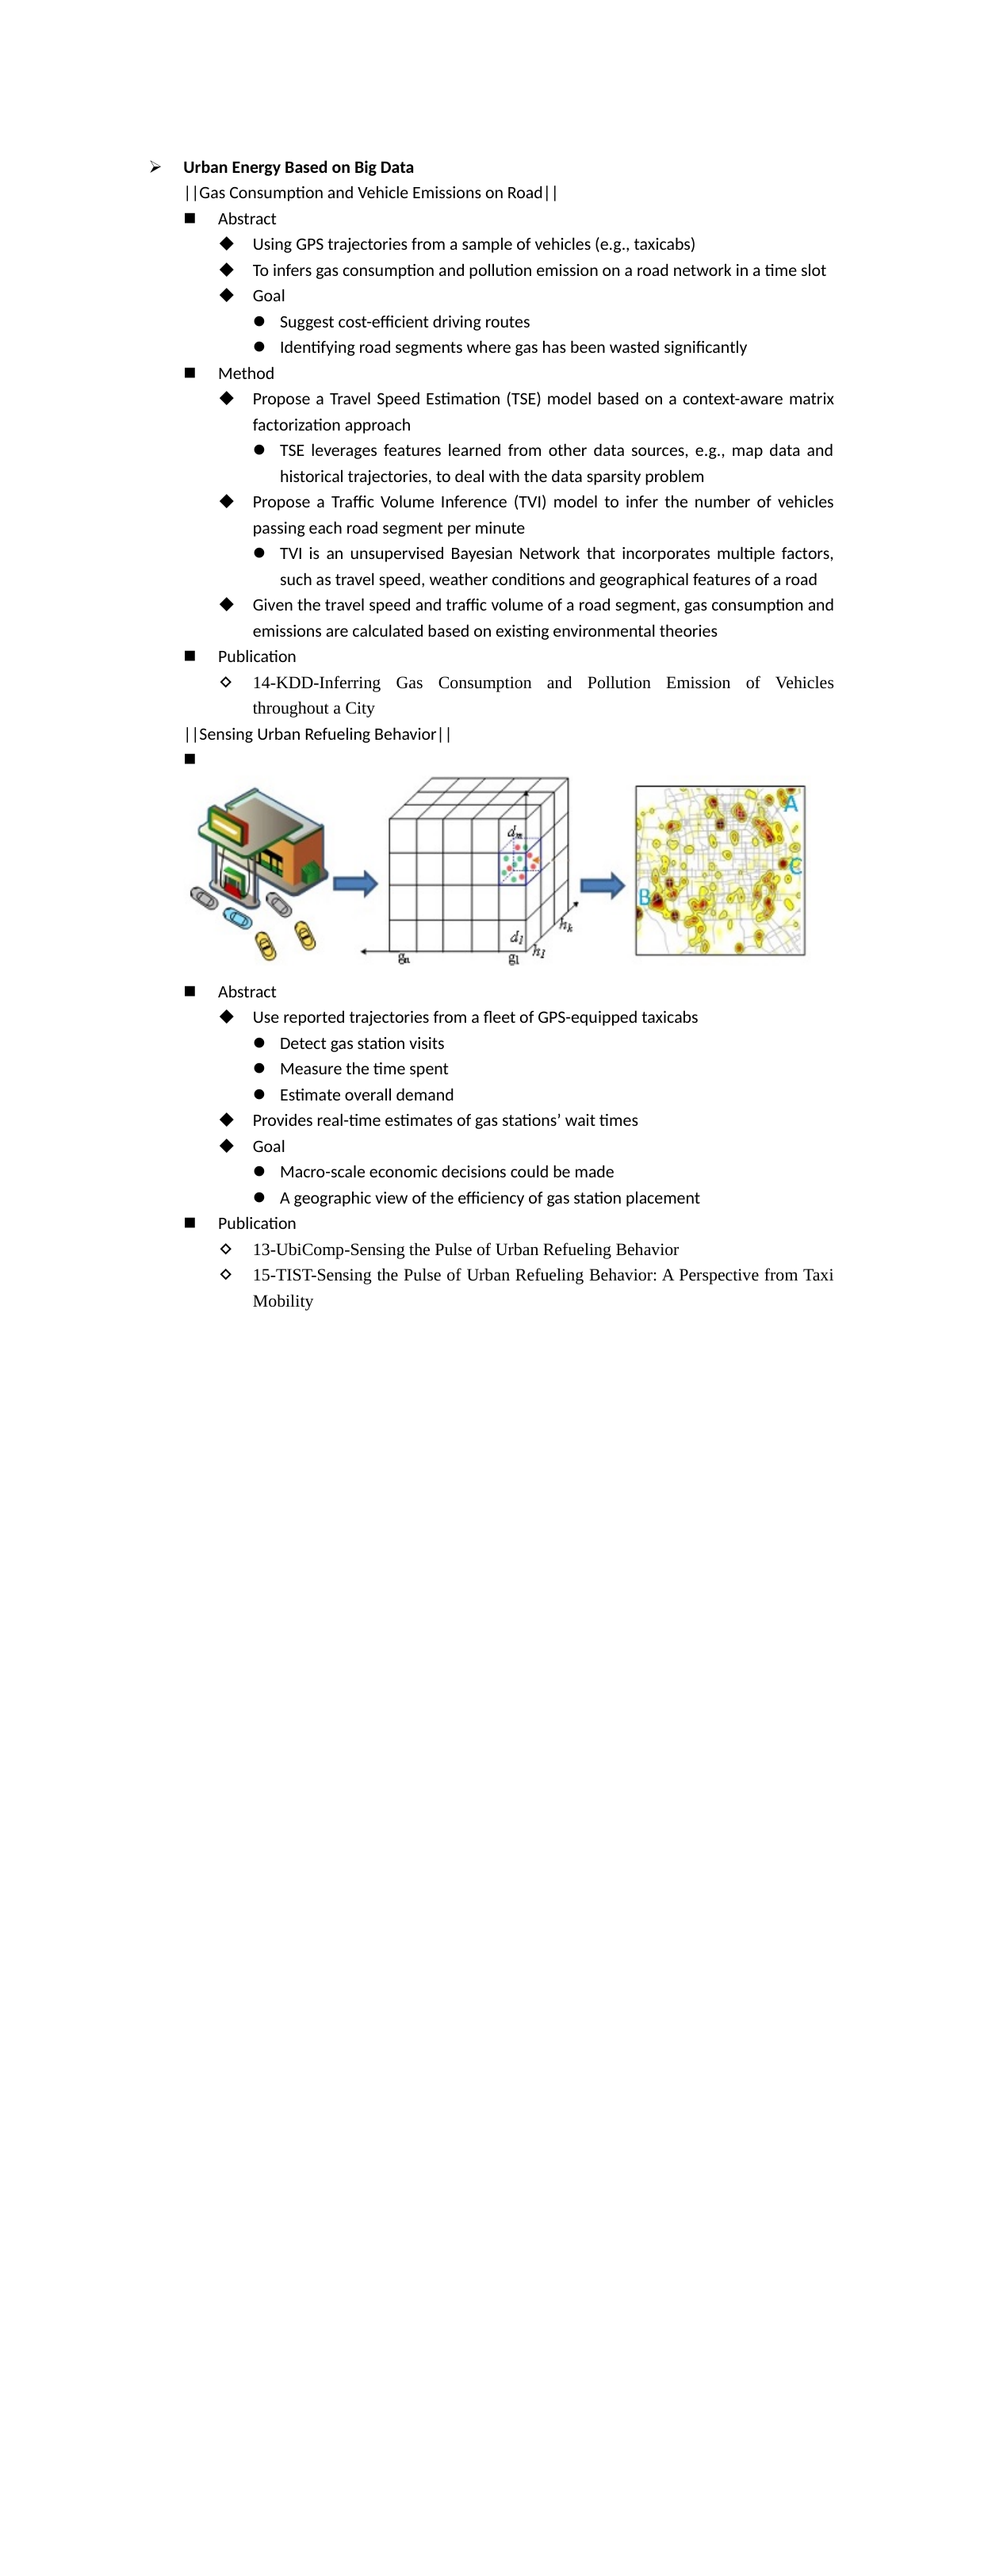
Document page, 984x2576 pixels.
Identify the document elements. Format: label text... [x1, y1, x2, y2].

subtitle Macro-scale economic decisions could be made [253, 1159, 835, 1185]
subtitle To infers gas consumption and pollution emission on a road network in a time slot [218, 257, 835, 283]
subtitle 15-TIST-Sensing the Pulse of Urban Refueling Behavior: A Perspective from Taxi Mobility [218, 1262, 835, 1314]
subtitle Estimate overall demand [253, 1081, 835, 1108]
subtitle Goal [218, 283, 835, 308]
subtitle Publication [183, 644, 835, 669]
subtitle Detect gas station visits [253, 1030, 835, 1056]
subtitle Method [183, 360, 835, 386]
subtitle Urban Energy Based on Big Data [148, 154, 835, 180]
subtitle Goal [218, 1133, 835, 1159]
subtitle Using GPS trajectories from a sample of vehicles (e.g., taxicabs) [218, 232, 835, 257]
subtitle Propose a Travel Speed Estimation (TSE) model based on a context-aware matrix factorization approach [218, 386, 835, 438]
subtitle Measure the time spent [253, 1056, 835, 1081]
picture [183, 772, 812, 966]
subtitle Suggest cost-efficient driving routes [253, 308, 835, 335]
subtitle Use reported trajectories from a fleet of GPS-equipped taxicabs [218, 1005, 835, 1030]
subtitle TSE leverages features learned from other data sources, e.g., map data and historical trajectories, to deal with the data sparsity problem [253, 438, 835, 489]
subtitle Propose a Traffic Volume Inference (TVI) model to infer the number of vehicles passing each road segment per minute [218, 489, 835, 541]
subtitle Abstract [183, 978, 835, 1005]
subtitle ||Gas Consumption and Vehicle Emissions on Road|| [148, 180, 835, 205]
subtitle 14-KDD-Inferring Gas Consumption and Pollution Emission of Vehicles throughout a City [218, 669, 835, 721]
subtitle Given the travel speed and traffic volume of a road segment, gas consumption and emissions are calculated based on existing environmental theories [218, 592, 835, 644]
subtitle ||Sensing Urban Refueling Behavior|| [148, 721, 835, 747]
subtitle 13-UbiComp-Sensing the Pulse of Urban Refueling Behavior [218, 1236, 835, 1262]
subtitle Publication [183, 1211, 835, 1236]
subtitle A geographic view of the efficiency of gas station placement [253, 1185, 835, 1211]
subtitle Identifying road segments where gas has been wasted significantly [253, 335, 835, 360]
subtitle Abstract [183, 205, 835, 232]
subtitle Provides real-time estimates of gas stations’ wait times [218, 1108, 835, 1133]
subtitle TVI is an unsupervised Bayesian Network that incorporates multiple factors, such as travel speed, weather conditions and geographical features of a road [253, 541, 835, 592]
